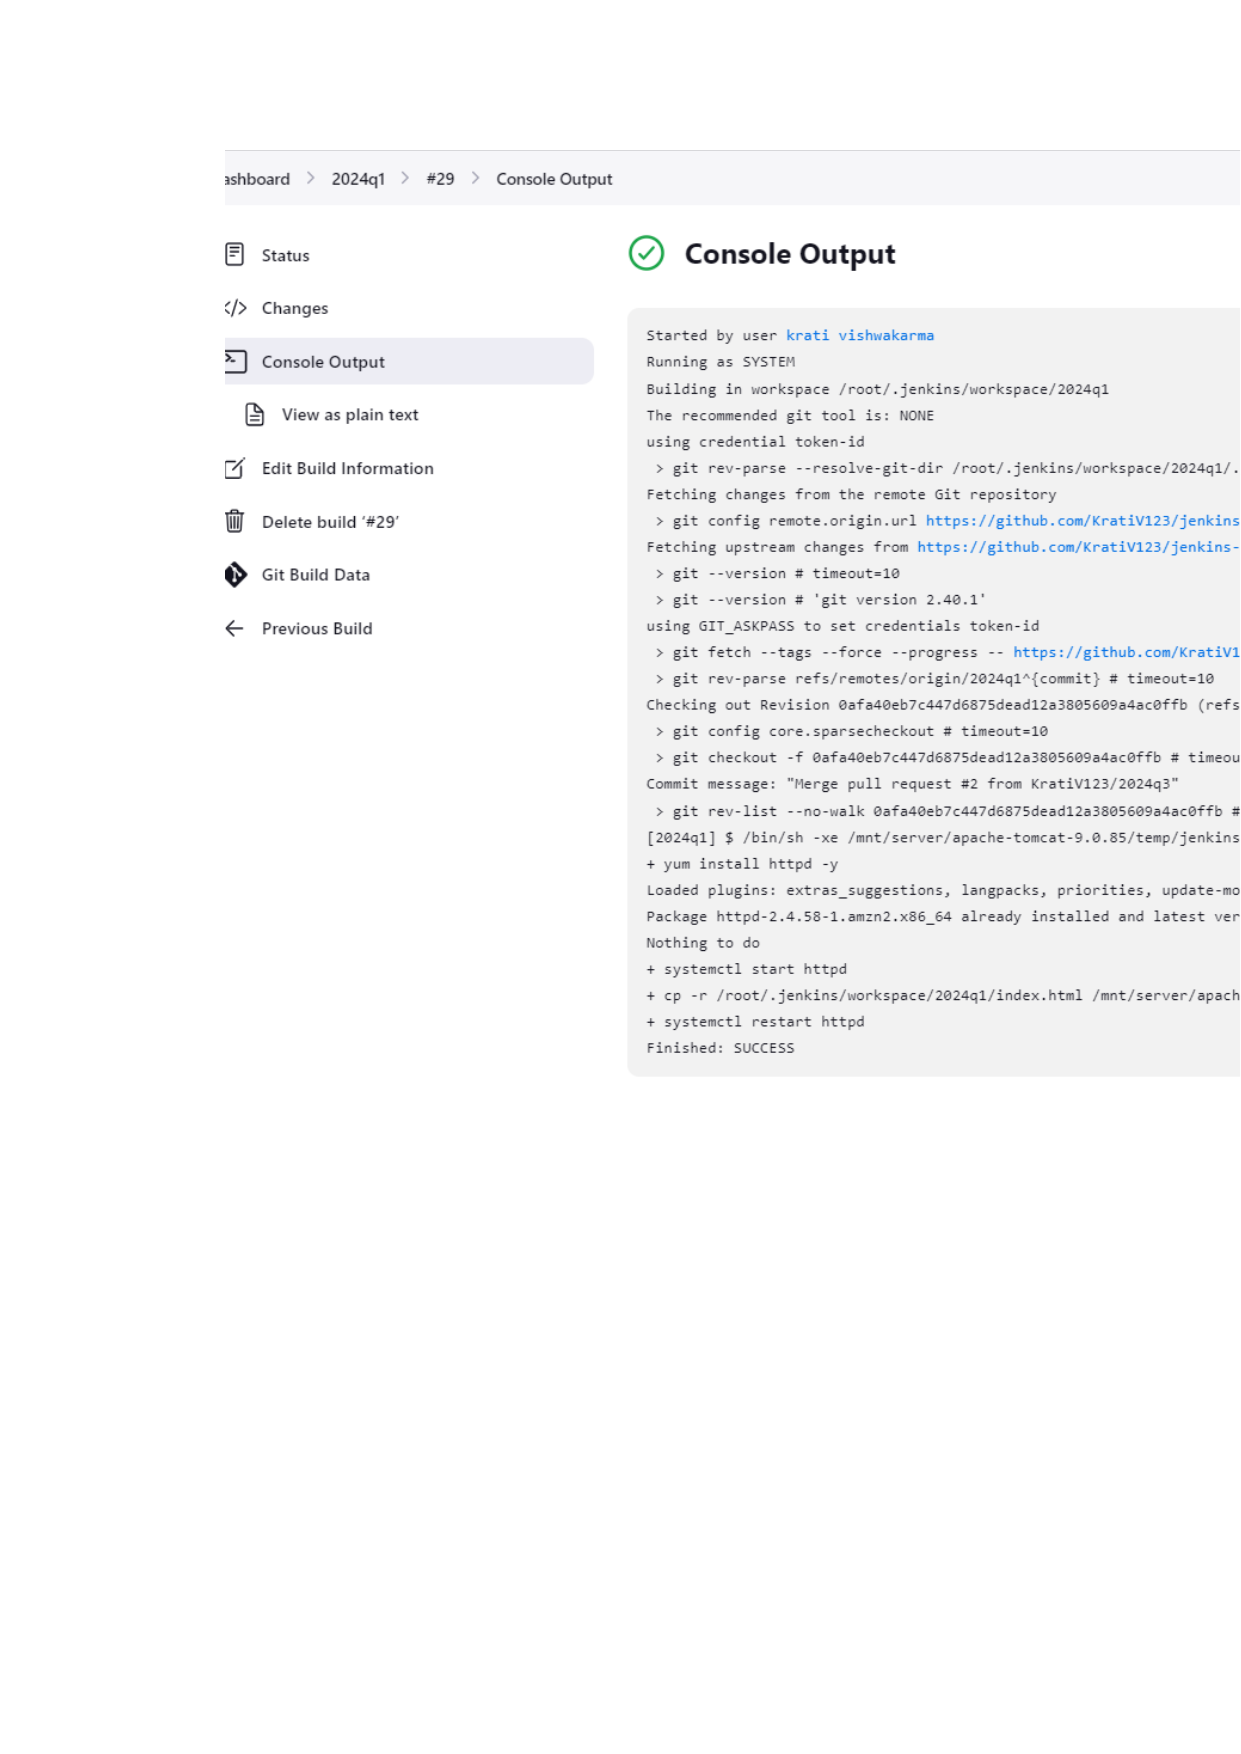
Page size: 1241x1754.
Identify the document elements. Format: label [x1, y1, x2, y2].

picture [225, 150, 1241, 1182]
